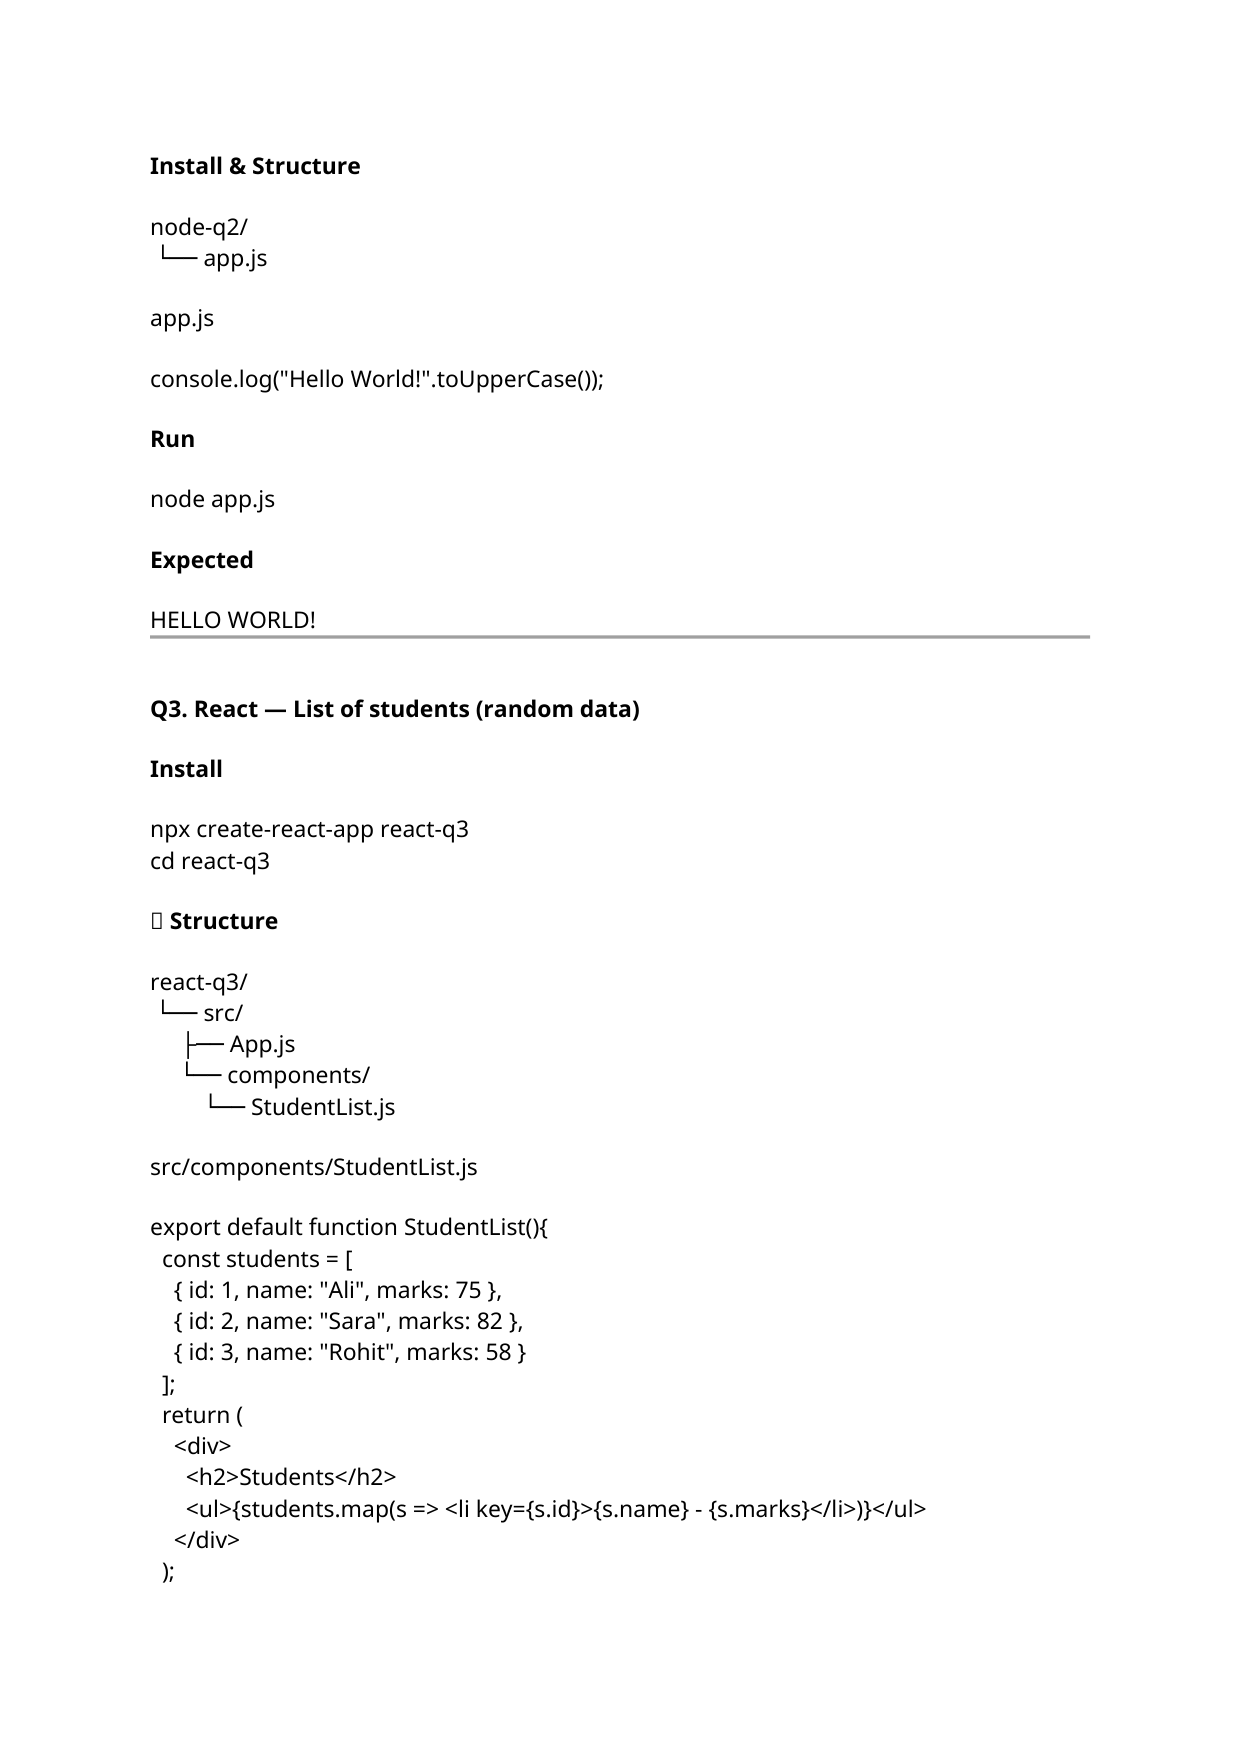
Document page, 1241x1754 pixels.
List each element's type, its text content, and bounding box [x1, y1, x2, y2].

text └── components/ [150, 1059, 1090, 1091]
text </div> [150, 1524, 1090, 1555]
text npx create-react-app react-q3 [150, 813, 1090, 845]
text node-q2/ [150, 210, 1090, 242]
text └── src/ [150, 997, 1090, 1028]
text Install [150, 753, 1090, 784]
text └── StudentList.js [150, 1091, 1090, 1122]
text Q3. React — List of students (random data) [150, 693, 1090, 724]
text Install & Structure [150, 150, 1090, 181]
text console.log("Hello World!".toUpperCase()); [150, 362, 1090, 394]
text ); [150, 1555, 1090, 1586]
text export default function StudentList(){ [150, 1211, 1090, 1243]
text Run [150, 423, 1090, 454]
text { id: 1, name: "Ali", marks: 75 }, [150, 1274, 1090, 1305]
text cd react-q3 [150, 845, 1090, 876]
text node app.js [150, 483, 1090, 514]
text HELLO WORLD! [150, 604, 1090, 635]
text { id: 2, name: "Sara", marks: 82 }, [150, 1305, 1090, 1336]
text └── app.js [150, 242, 1090, 273]
text ]; [150, 1368, 1090, 1399]
text <ul>{students.map(s => <li key={s.id}>{s.name} - {s.marks}</li>)}</ul> [150, 1493, 1090, 1524]
text { id: 3, name: "Rohit", marks: 58 } [150, 1336, 1090, 1368]
text 📂 Structure [150, 905, 1090, 936]
text ├── App.js [150, 1028, 1090, 1059]
text react-q3/ [150, 966, 1090, 997]
text const students = [ [150, 1243, 1090, 1274]
text Expected [150, 544, 1090, 575]
text <div> [150, 1430, 1090, 1461]
text app.js [150, 302, 1090, 333]
text <h2>Students</h2> [150, 1461, 1090, 1493]
text return ( [150, 1399, 1090, 1430]
text src/components/StudentList.js [150, 1151, 1090, 1182]
